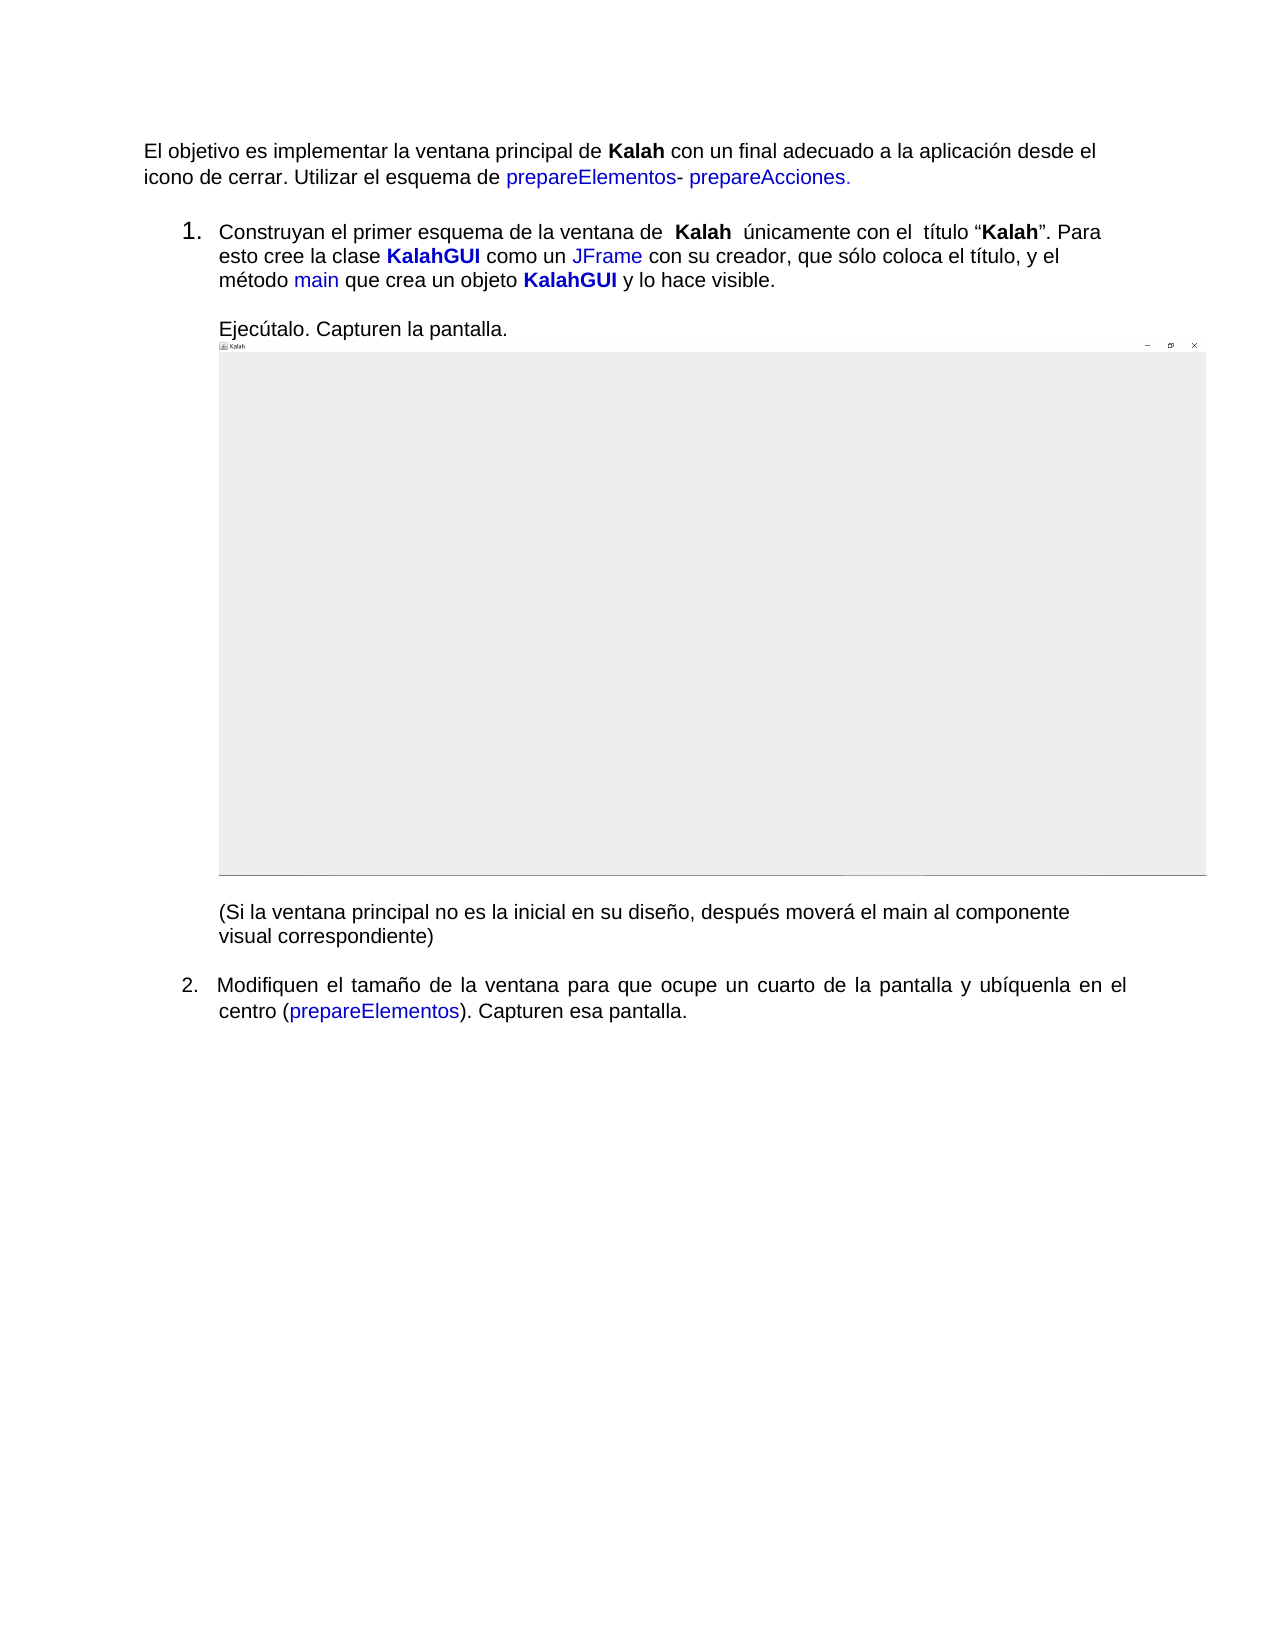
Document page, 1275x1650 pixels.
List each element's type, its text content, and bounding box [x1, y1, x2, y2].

text El objetivo es implementar la ventana principal de Kalah con un final adecuado a la aplicación desde el icono de cerrar. Utilizar el esquema de prepareElementos- prepareAcciones. [144, 138, 1131, 189]
text (Si la ventana principal no es la inicial en su diseño, después moverá el main al componente visual correspondiente) [219, 900, 1129, 948]
text 2. Modifiquen el tamaño de la ventana para que ocupe un cuarto de la pantalla y ubíquenla en el centro (prepareElementos). Capturen esa pantalla. [181, 973, 1129, 1023]
text Ejecútalo. Capturen la pantalla. [219, 316, 1131, 340]
list Construyan el primer esquema de la ventana de Kalah únicamente con el título “Kalah”. Para esto cree la clase KalahGUI como un JFrame con su creador, que sólo coloca el título, y el método main que crea un objeto KalahGUI y lo hace visible. [182, 216, 1131, 292]
picture [218, 340, 1207, 876]
